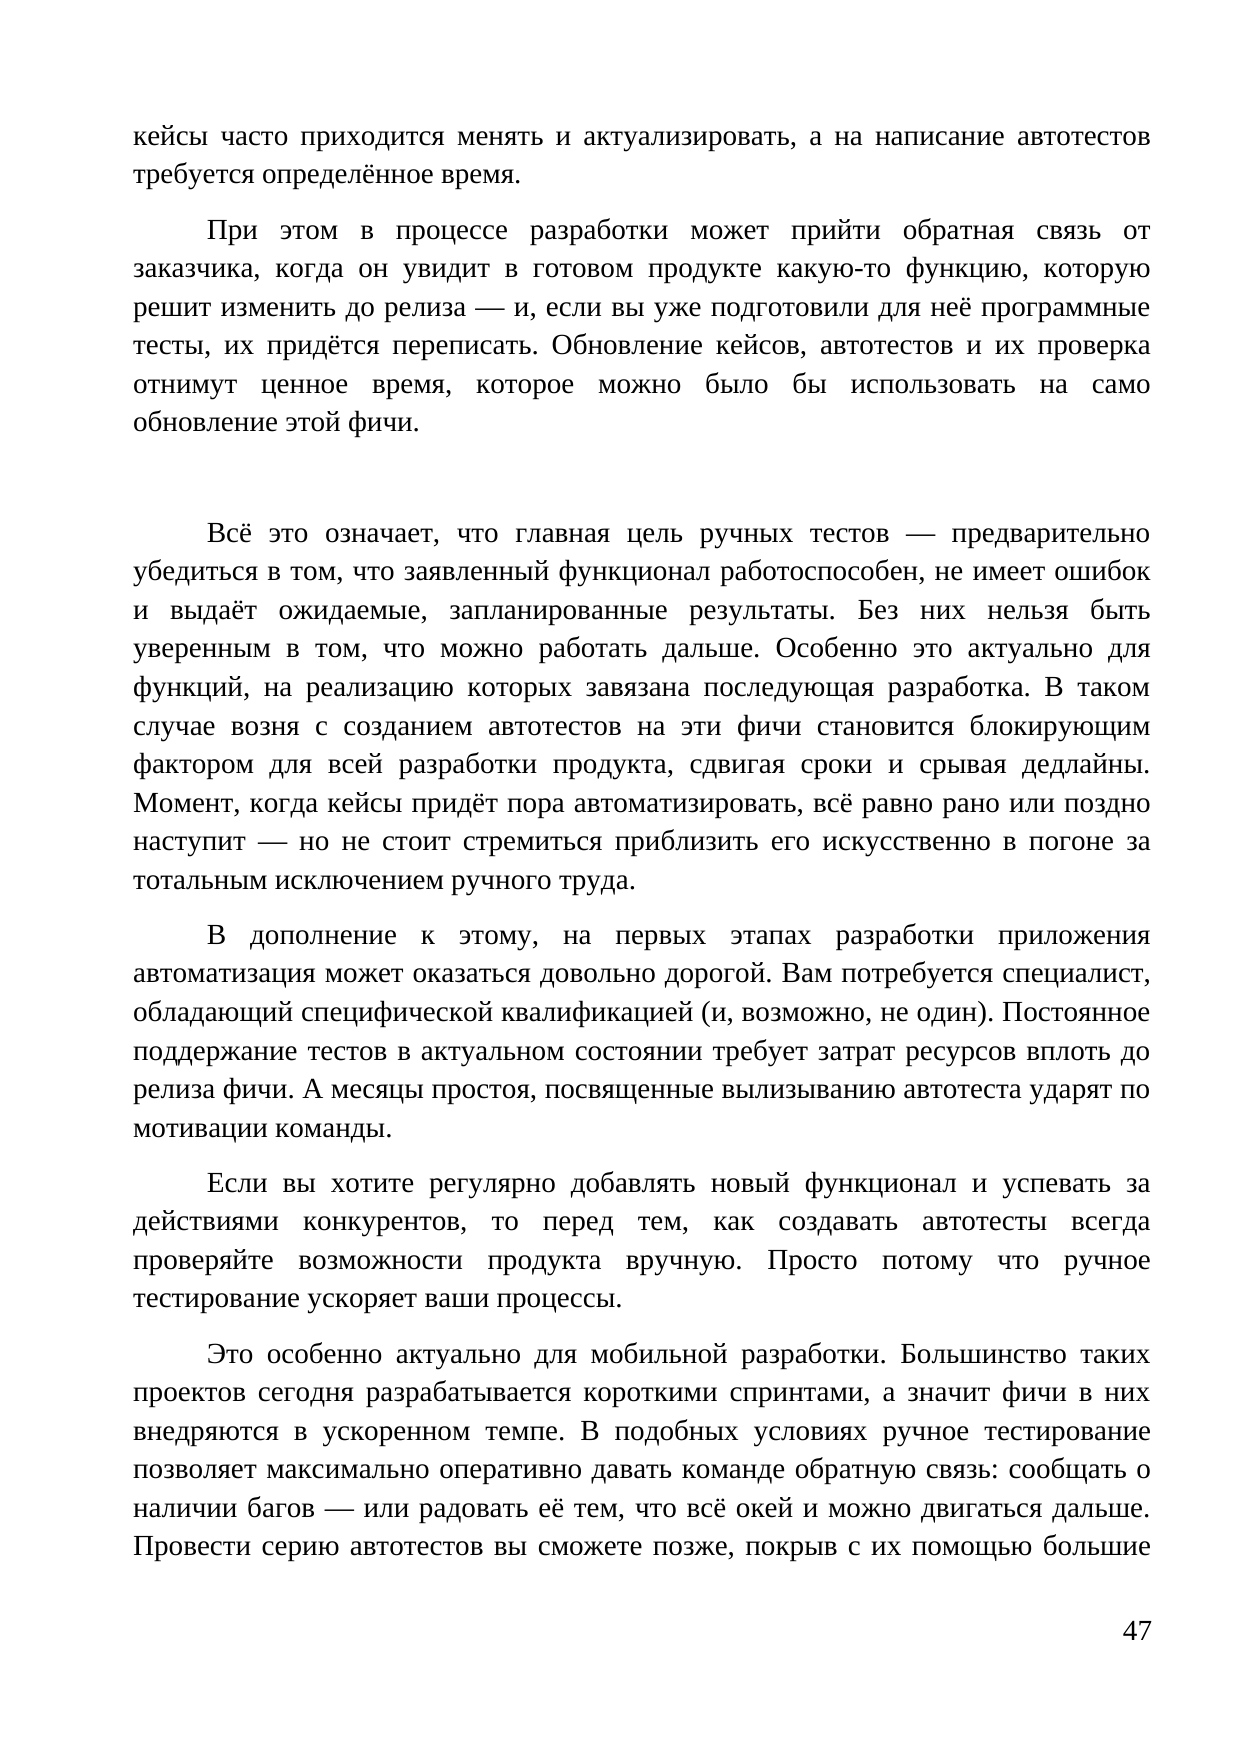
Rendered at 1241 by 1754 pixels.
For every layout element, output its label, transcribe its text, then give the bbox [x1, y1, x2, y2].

text В дополнение к этому, на первых этапах разработки приложения автоматизация может оказаться довольно дорогой. Вам потребуется специалист, обладающий специфической квалификацией (и, возможно, не один). Постоянное поддержание тестов в актуальном состоянии требует затрат ресурсов вплоть до релиза фичи. А месяцы простоя, посвященные вылизыванию автотеста ударят по мотивации команды. [133, 917, 1152, 1143]
text При этом в процессе разработки может прийти обратная связь от заказчика, когда он увидит в готовом продукте какую-то функцию, которую решит изменить до релиза — и, если вы уже подготовили для неё программные тесты, их придётся переписать. Обновление кейсов, автотестов и их проверка отнимут ценное время, которое можно было бы использовать на само обновление этой фичи. [133, 212, 1152, 438]
text Всё это означает, что главная цель ручных тестов — предварительно убедиться в том, что заявленный функционал работоспособен, не имеет ошибок и выдаёт ожидаемые, запланированные результаты. Без них нельзя быть уверенным в том, что можно работать дальше. Особенно это актуально для функций, на реализацию которых завязана последующая разработка. В таком случае возня с созданием автотестов на эти фичи становится блокирующим фактором для всей разработки продукта, сдвигая сроки и срывая дедлайны. Момент, когда кейсы придёт пора автоматизировать, всё равно рано или поздно наступит — но не стоит стремиться приблизить его искусственно в погоне за тотальным исключением ручного труда. [133, 515, 1152, 895]
text Если вы хотите регулярно добавлять новый функционал и успевать за действиями конкурентов, то перед тем, как создавать автотесты всегда проверяйте возможности продукта вручную. Просто потому что ручное тестирование ускоряет ваши процессы. [133, 1165, 1152, 1314]
